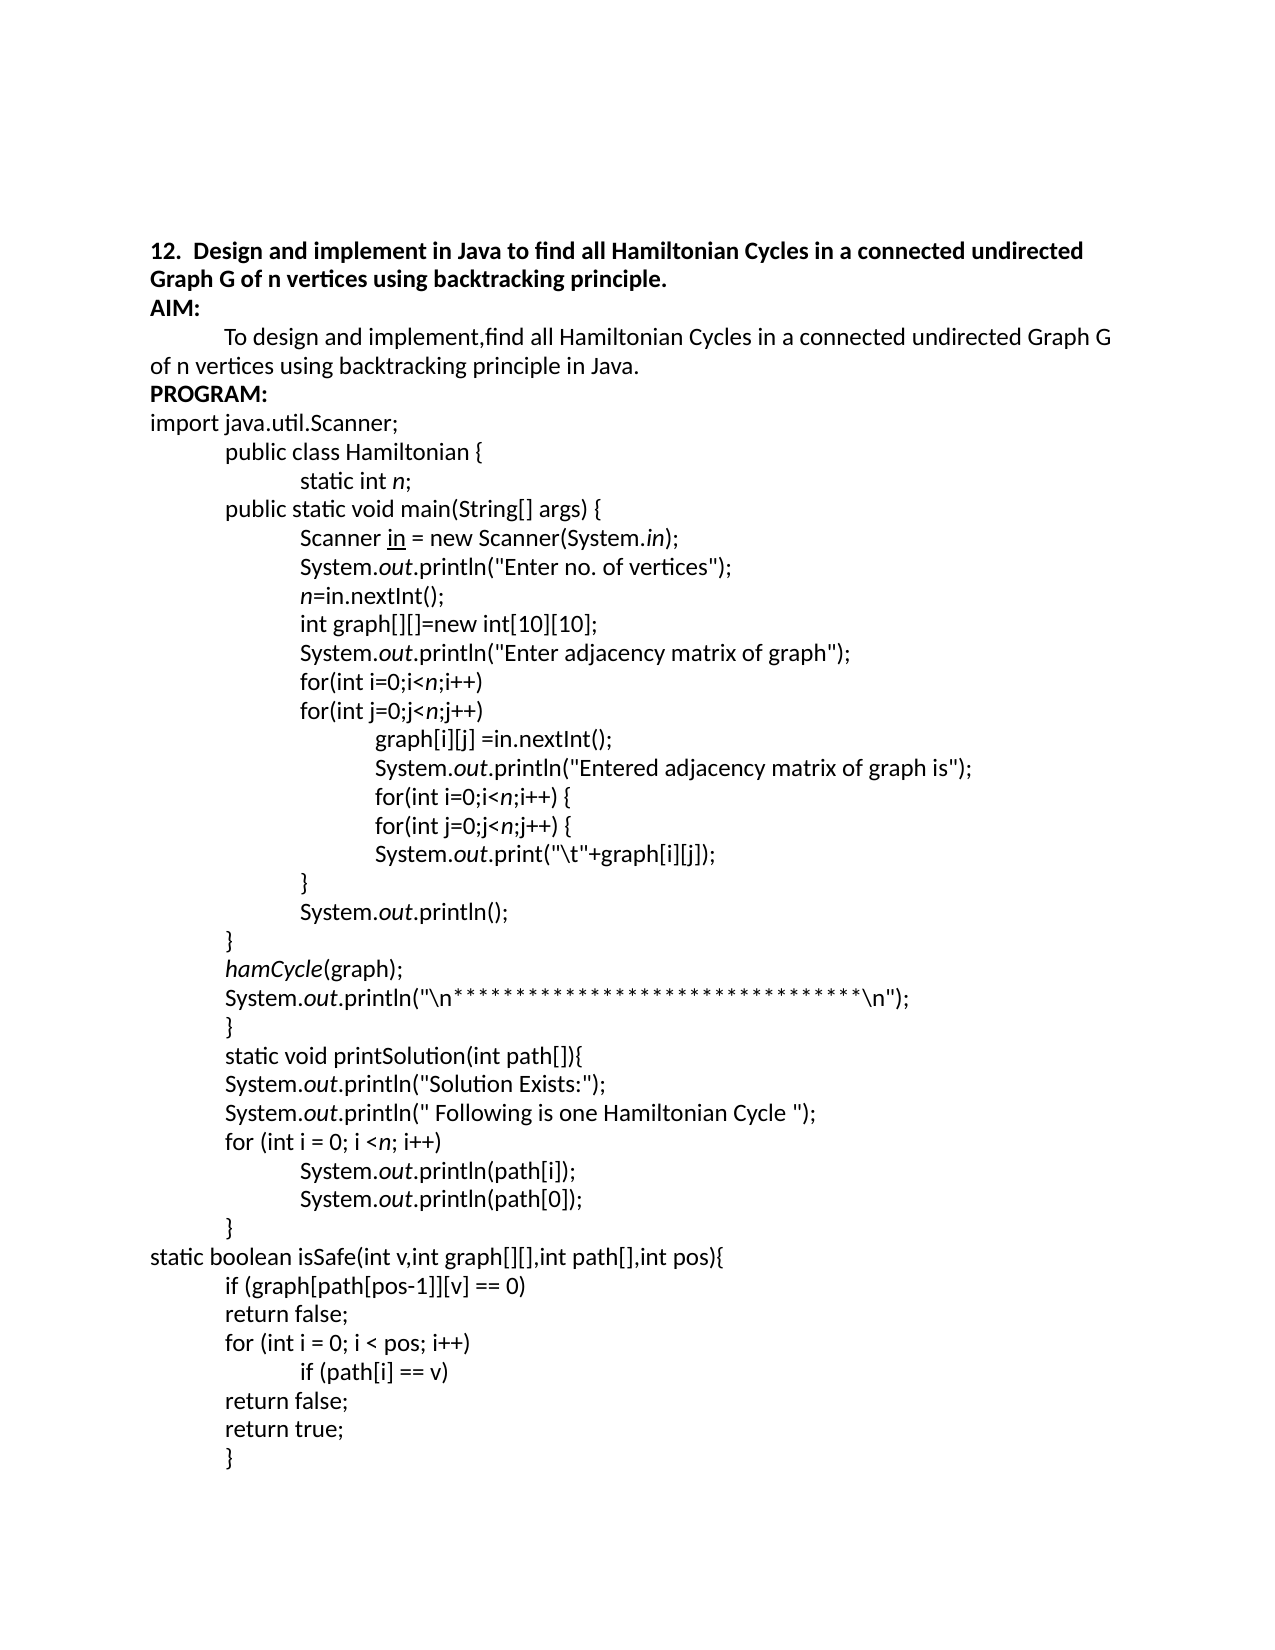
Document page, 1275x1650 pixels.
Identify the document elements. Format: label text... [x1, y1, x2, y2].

text System.out.println(" Following is one Hamiltonian Cycle "); [150, 1099, 1125, 1127]
text System.out.println(path[0]); [225, 1185, 1125, 1214]
text for(int i=0;i<n;i++) { [300, 782, 1125, 811]
text System.out.println(); [225, 897, 1125, 926]
text } [150, 1214, 1125, 1242]
text 12. Design and implement in Java to find all Hamiltonian Cycles in a connected undirected Graph G of n vertices using backtracking principle. [150, 236, 1125, 294]
text public class Hamiltonian { [150, 437, 1125, 466]
text if (graph[path[pos-1]][v] == 0) [150, 1271, 1125, 1300]
text public static void main(String[] args) { [150, 495, 1125, 524]
text AIM: [150, 294, 1125, 322]
text System.out.println(path[i]); [225, 1156, 1125, 1185]
text if (path[i] == v) [225, 1357, 1125, 1386]
text Scanner in = new Scanner(System.in); [225, 524, 1125, 552]
text PROGRAM: [150, 380, 1125, 409]
text } [225, 926, 1125, 955]
text for (int i = 0; i <n; i++) [150, 1127, 1125, 1156]
text } [150, 1012, 1125, 1041]
text hamCycle(graph); [150, 955, 1125, 984]
text static void printSolution(int path[]){ [150, 1041, 1125, 1070]
text System.out.println("Enter adjacency matrix of graph"); [225, 639, 1125, 667]
text for(int j=0;j<n;j++) [225, 696, 1125, 725]
text for(int j=0;j<n;j++) { [300, 811, 1125, 840]
text int graph[][]=new int[10][10]; [225, 610, 1125, 639]
text n=in.nextInt(); [225, 581, 1125, 610]
text for (int i = 0; i < pos; i++) [150, 1329, 1125, 1357]
text static int n; [225, 466, 1125, 495]
text return false; [225, 1386, 1125, 1415]
text return false; [150, 1300, 1125, 1329]
text System.out.println("Solution Exists:"); [150, 1070, 1125, 1099]
text graph[i][j] =in.nextInt(); [300, 725, 1125, 754]
text } [150, 1444, 1125, 1472]
text To design and implement,find all Hamiltonian Cycles in a connected undirected Graph G of n vertices using backtracking principle in Java. [150, 322, 1125, 380]
text static boolean isSafe(int v,int graph[][],int path[],int pos){ [150, 1242, 1125, 1271]
text System.out.println("Entered adjacency matrix of graph is"); [300, 754, 1125, 782]
text return true; [150, 1415, 1125, 1444]
text for(int i=0;i<n;i++) [225, 667, 1125, 696]
text import java.util.Scanner; [150, 409, 1125, 437]
text System.out.print("\t"+graph[i][j]); [300, 840, 1125, 869]
text System.out.println("Enter no. of vertices"); [225, 552, 1125, 581]
text } [225, 869, 1125, 897]
text System.out.println("\n*********************************\n"); [150, 984, 1125, 1012]
